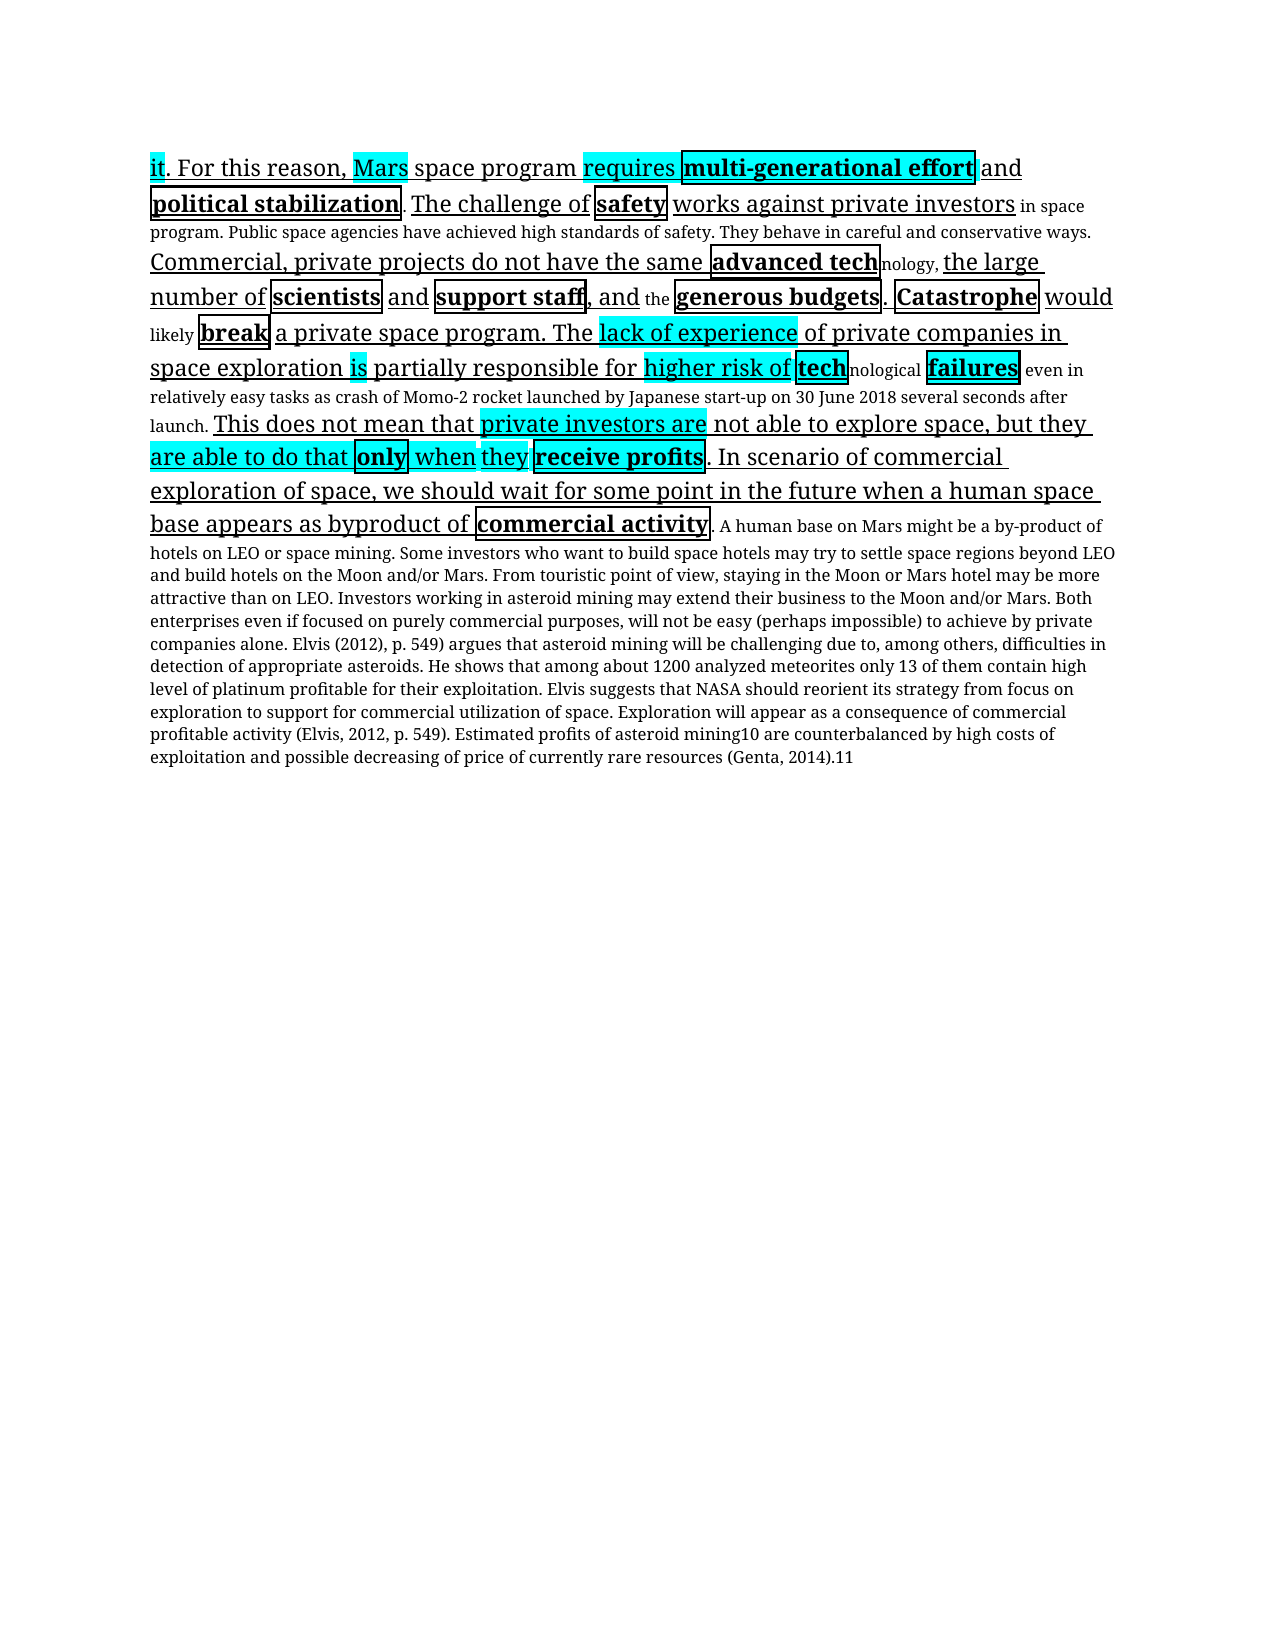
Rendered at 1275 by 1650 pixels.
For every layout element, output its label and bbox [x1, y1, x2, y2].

text [150, 150, 1125, 768]
